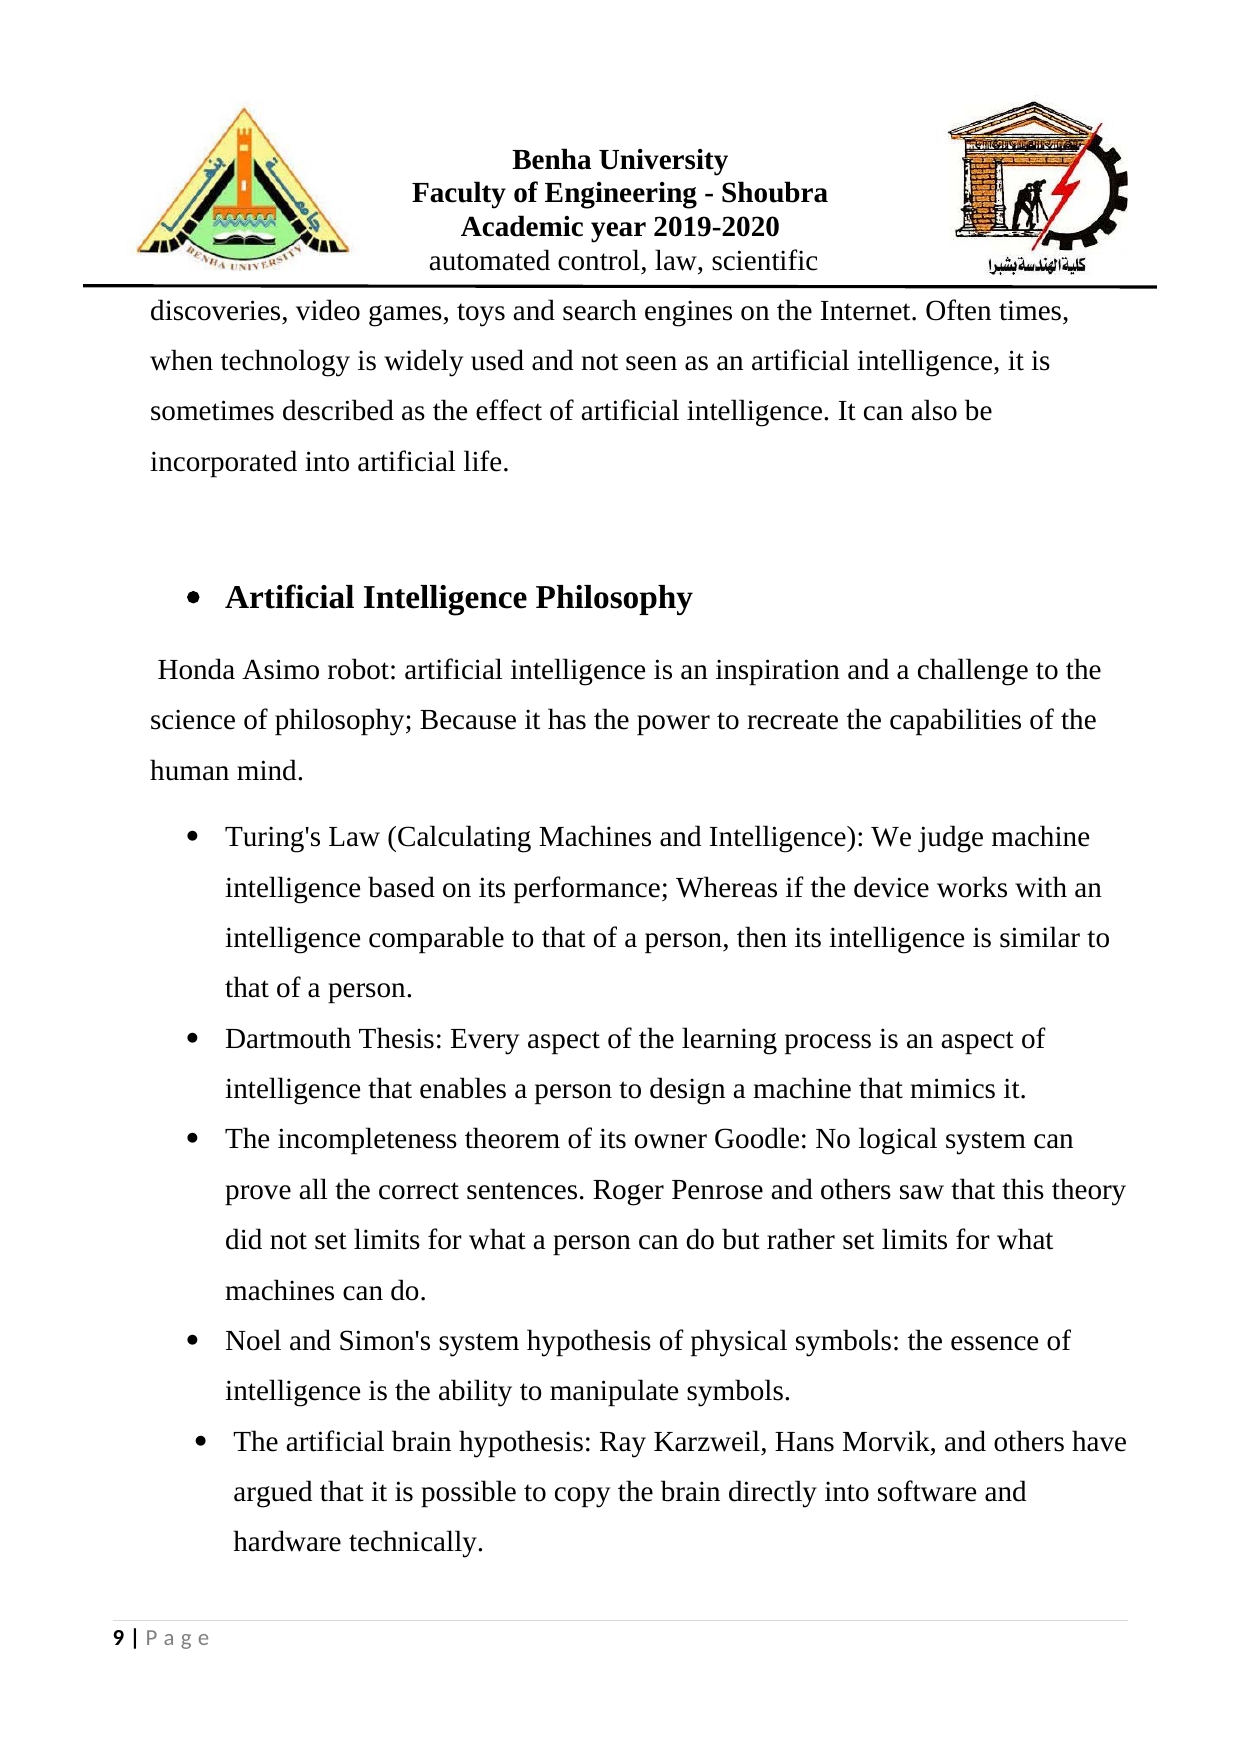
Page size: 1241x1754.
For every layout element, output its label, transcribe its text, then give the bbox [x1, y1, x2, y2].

list Dartmouth Thesis: Every aspect of the learning process is an aspect of intelligence that enables a person to design a machine that mimics it. [187, 1021, 1128, 1105]
text Honda Asimo robot: artificial intelligence is an inspiration and a challenge to the science of philosophy; Because it has the power to recreate the capabilities of the human mind. [150, 652, 1128, 786]
list The artificial brain hypothesis: Ray Karzweil, Hans Morvik, and others have argued that it is possible to copy the brain directly into software and hardware technically. [196, 1424, 1128, 1558]
picture [112, 77, 373, 271]
picture [921, 95, 1128, 243]
list Artificial Intelligence Philosophy [187, 578, 1128, 616]
list Turing's Law (Calculating Machines and Intelligence): We judge machine intelligence based on its performance; Whereas if the device works with an intelligence comparable to that of a person, then its intelligence is similar to that of a person. [187, 819, 1128, 1004]
list Noel and Simon's system hypothesis of physical symbols: the essence of intelligence is the ability to manipulate symbols. [187, 1323, 1128, 1407]
list The incompleteness theorem of its owner Goodle: No logical system can prove all the correct sentences. Roger Penrose and others saw that this theory did not set limits for what a person can do but rather set limits for what machines can do. [187, 1122, 1128, 1306]
